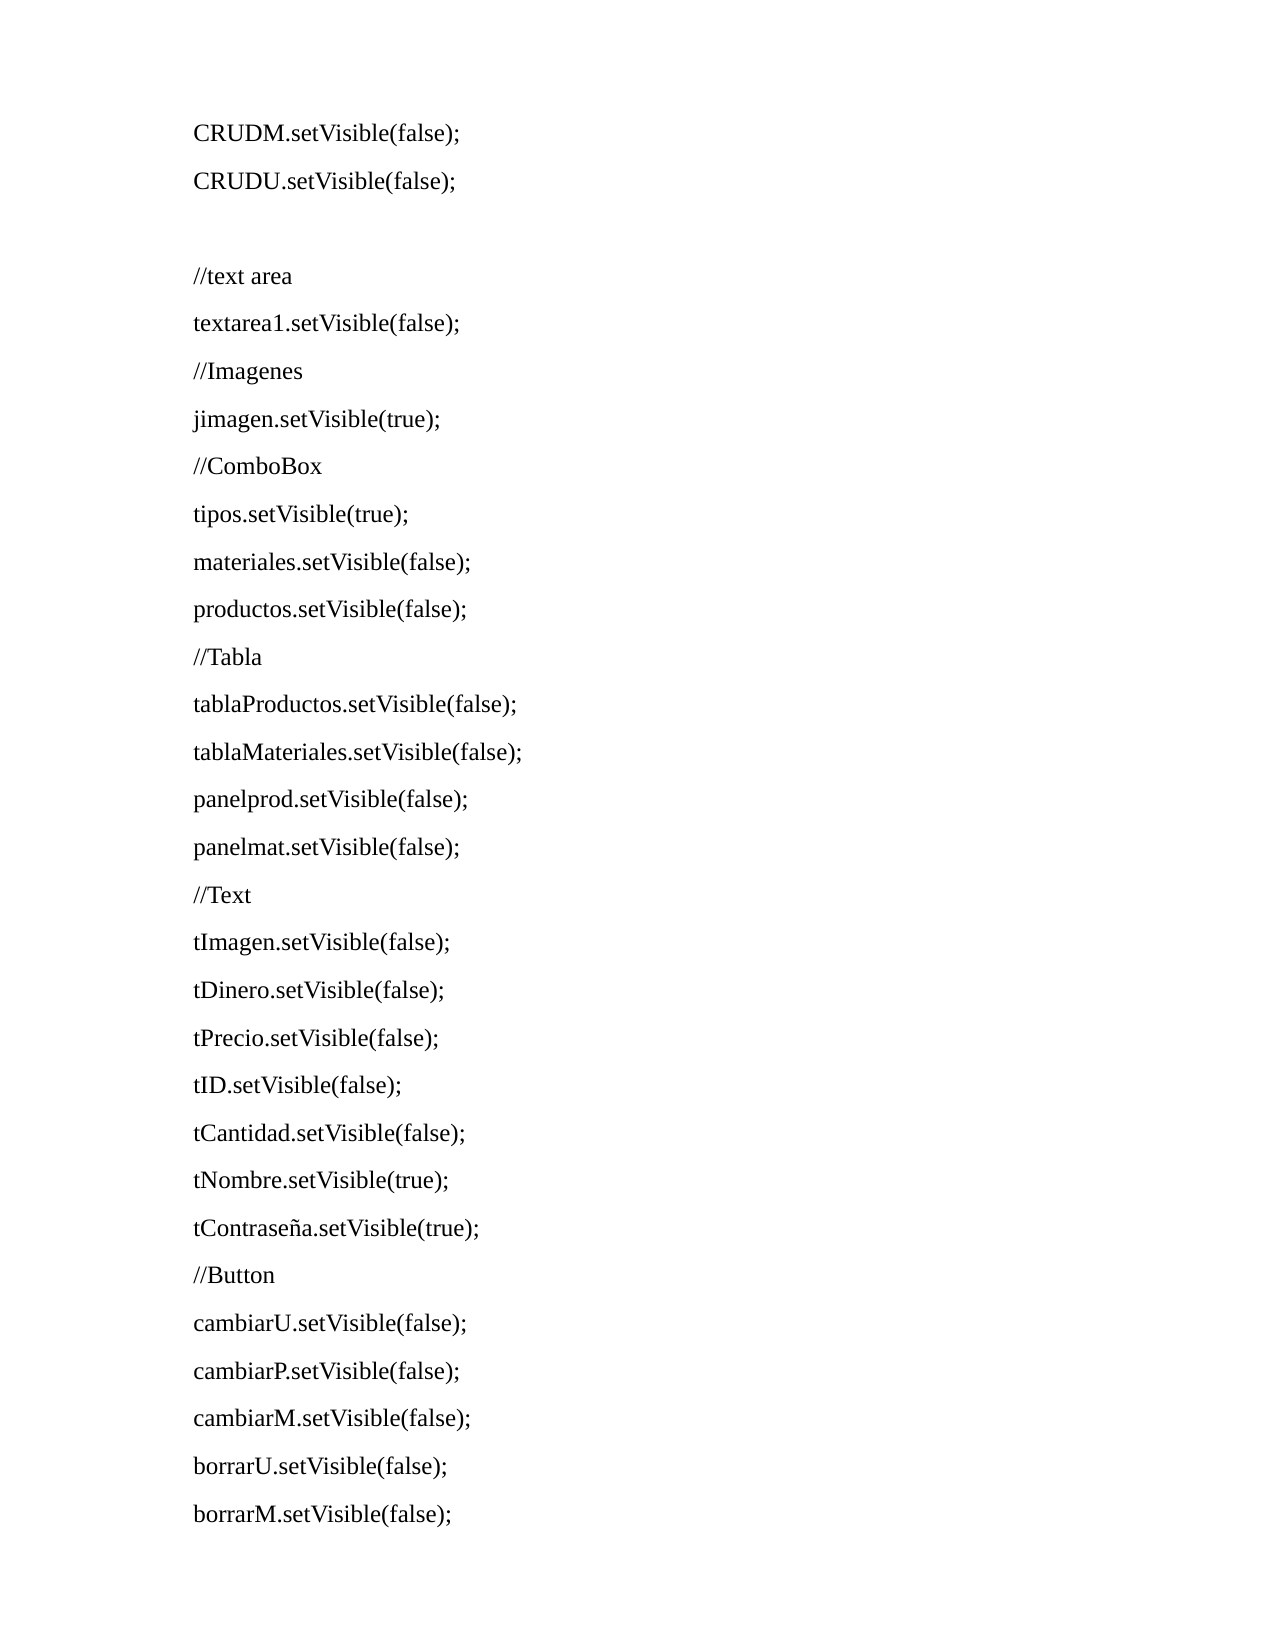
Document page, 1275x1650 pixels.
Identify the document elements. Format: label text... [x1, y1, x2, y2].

text tImagen.setVisible(false); [118, 927, 1157, 956]
text tablaMateriales.setVisible(false); [118, 737, 1157, 766]
text textarea1.setVisible(false); [118, 308, 1157, 337]
text //Button [118, 1261, 1157, 1289]
text panelprod.setVisible(false); [118, 784, 1157, 813]
text tCantidad.setVisible(false); [118, 1118, 1157, 1147]
text cambiarP.setVisible(false); [118, 1356, 1157, 1384]
text cambiarM.setVisible(false); [118, 1403, 1157, 1432]
text panelmat.setVisible(false); [118, 832, 1157, 861]
text tID.setVisible(false); [118, 1070, 1157, 1099]
text tContraseña.setVisible(true); [118, 1213, 1157, 1242]
text tPrecio.setVisible(false); [118, 1023, 1157, 1051]
text CRUDU.setVisible(false); [118, 166, 1157, 194]
text //Text [118, 880, 1157, 908]
text tablaProductos.setVisible(false); [118, 689, 1157, 718]
text cambiarU.setVisible(false); [118, 1308, 1157, 1337]
text //Tabla [118, 642, 1157, 671]
text //text area [118, 261, 1157, 290]
text tipos.setVisible(true); [118, 499, 1157, 528]
text tDinero.setVisible(false); [118, 975, 1157, 1004]
text borrarU.setVisible(false); [118, 1451, 1157, 1480]
text //ComboBox [118, 451, 1157, 480]
text borrarM.setVisible(false); [118, 1499, 1157, 1527]
text //Imagenes [118, 356, 1157, 385]
text materiales.setVisible(false); [118, 547, 1157, 575]
text tNombre.setVisible(true); [118, 1165, 1157, 1194]
text CRUDM.setVisible(false); [118, 118, 1157, 147]
text jimagen.setVisible(true); [118, 404, 1157, 432]
text productos.setVisible(false); [118, 594, 1157, 623]
